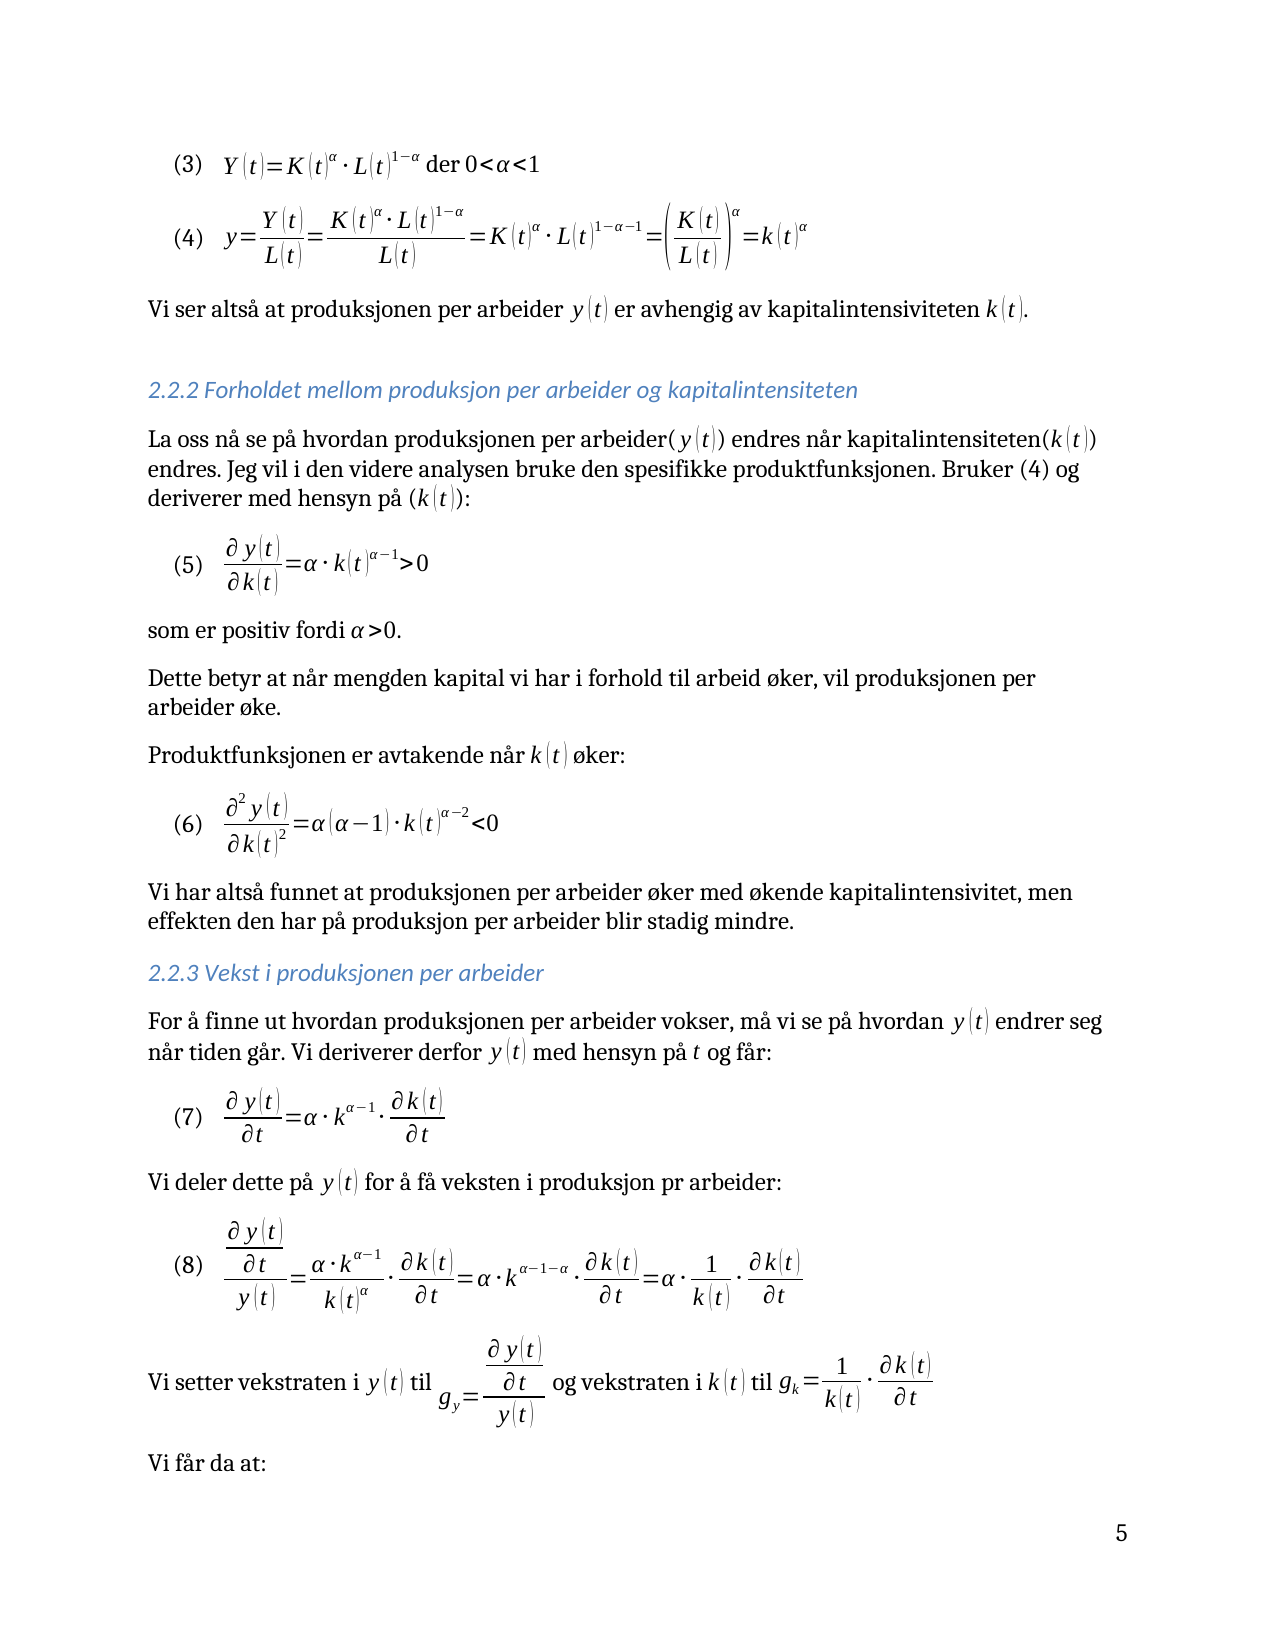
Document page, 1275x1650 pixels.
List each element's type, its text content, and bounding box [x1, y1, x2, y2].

text Produktfunksjonen er avtakende når øker: [148, 740, 1127, 771]
list der [173, 148, 1127, 181]
text Vi får da at: [148, 1449, 1127, 1478]
subtitle 2.2.3 Vekst i produksjonen per arbeider [148, 957, 1127, 987]
text For å finne ut hvordan produksjonen per arbeider vokser, må vi se på hvordan endrer seg når tiden går. Vi deriverer derfor med hensyn på og får: [148, 1006, 1127, 1067]
text Vi deler dette på for å få veksten i produksjon pr arbeider: [148, 1167, 1127, 1197]
text Vi ser altså at produksjonen per arbeider er avhengig av kapitalintensiviteten . [148, 294, 1127, 354]
text Dette betyr at når mengden kapital vi har i forhold til arbeid øker, vil produksjonen per arbeider øke. [148, 664, 1127, 721]
text som er positiv fordi . [148, 616, 1127, 645]
text La oss nå se på hvordan produksjonen per arbeider() endres når kapitalintensiteten() endres. Jeg vil i den videre analysen bruke den spesifikke produktfunksjonen. Bruker (4) og deriverer med hensyn på (): [148, 424, 1127, 514]
subtitle 2.2.2 Forholdet mellom produksjon per arbeider og kapitalintensiteten [148, 375, 1127, 405]
text Vi har altså funnet at produksjonen per arbeider øker med økende kapitalintensivitet, men effekten den har på produksjon per arbeider blir stadig mindre. [148, 878, 1127, 936]
text Vi setter vekstraten i til og vekstraten i til [148, 1334, 1127, 1430]
